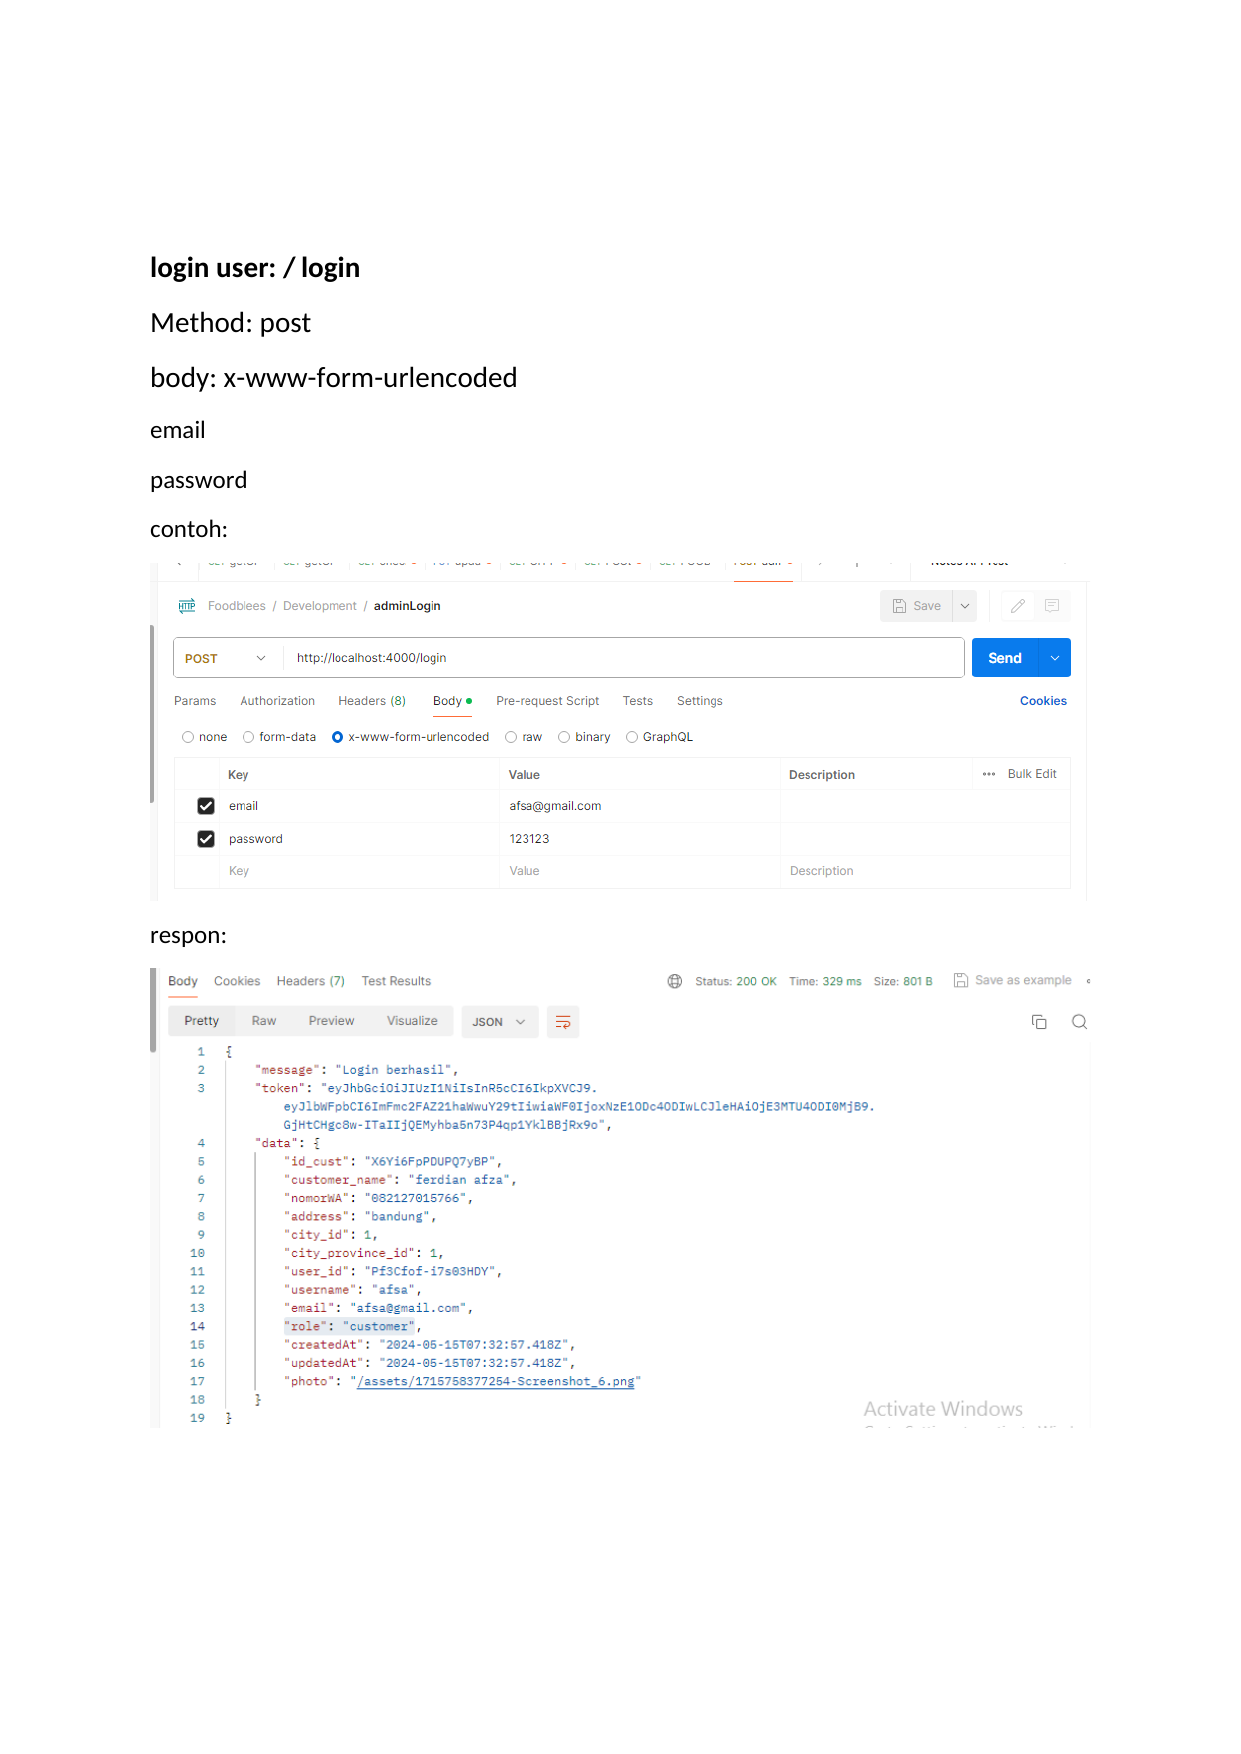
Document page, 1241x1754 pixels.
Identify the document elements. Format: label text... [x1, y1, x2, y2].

text respon: [150, 919, 1090, 950]
text contoh: [150, 514, 1090, 544]
text Method: post [150, 304, 1090, 340]
picture [150, 968, 1091, 1428]
picture [150, 563, 1091, 901]
text email [150, 414, 1090, 445]
text login user: / login [150, 249, 1090, 285]
text password [150, 464, 1090, 494]
text body: x-www-form-urlencoded [150, 359, 1090, 395]
